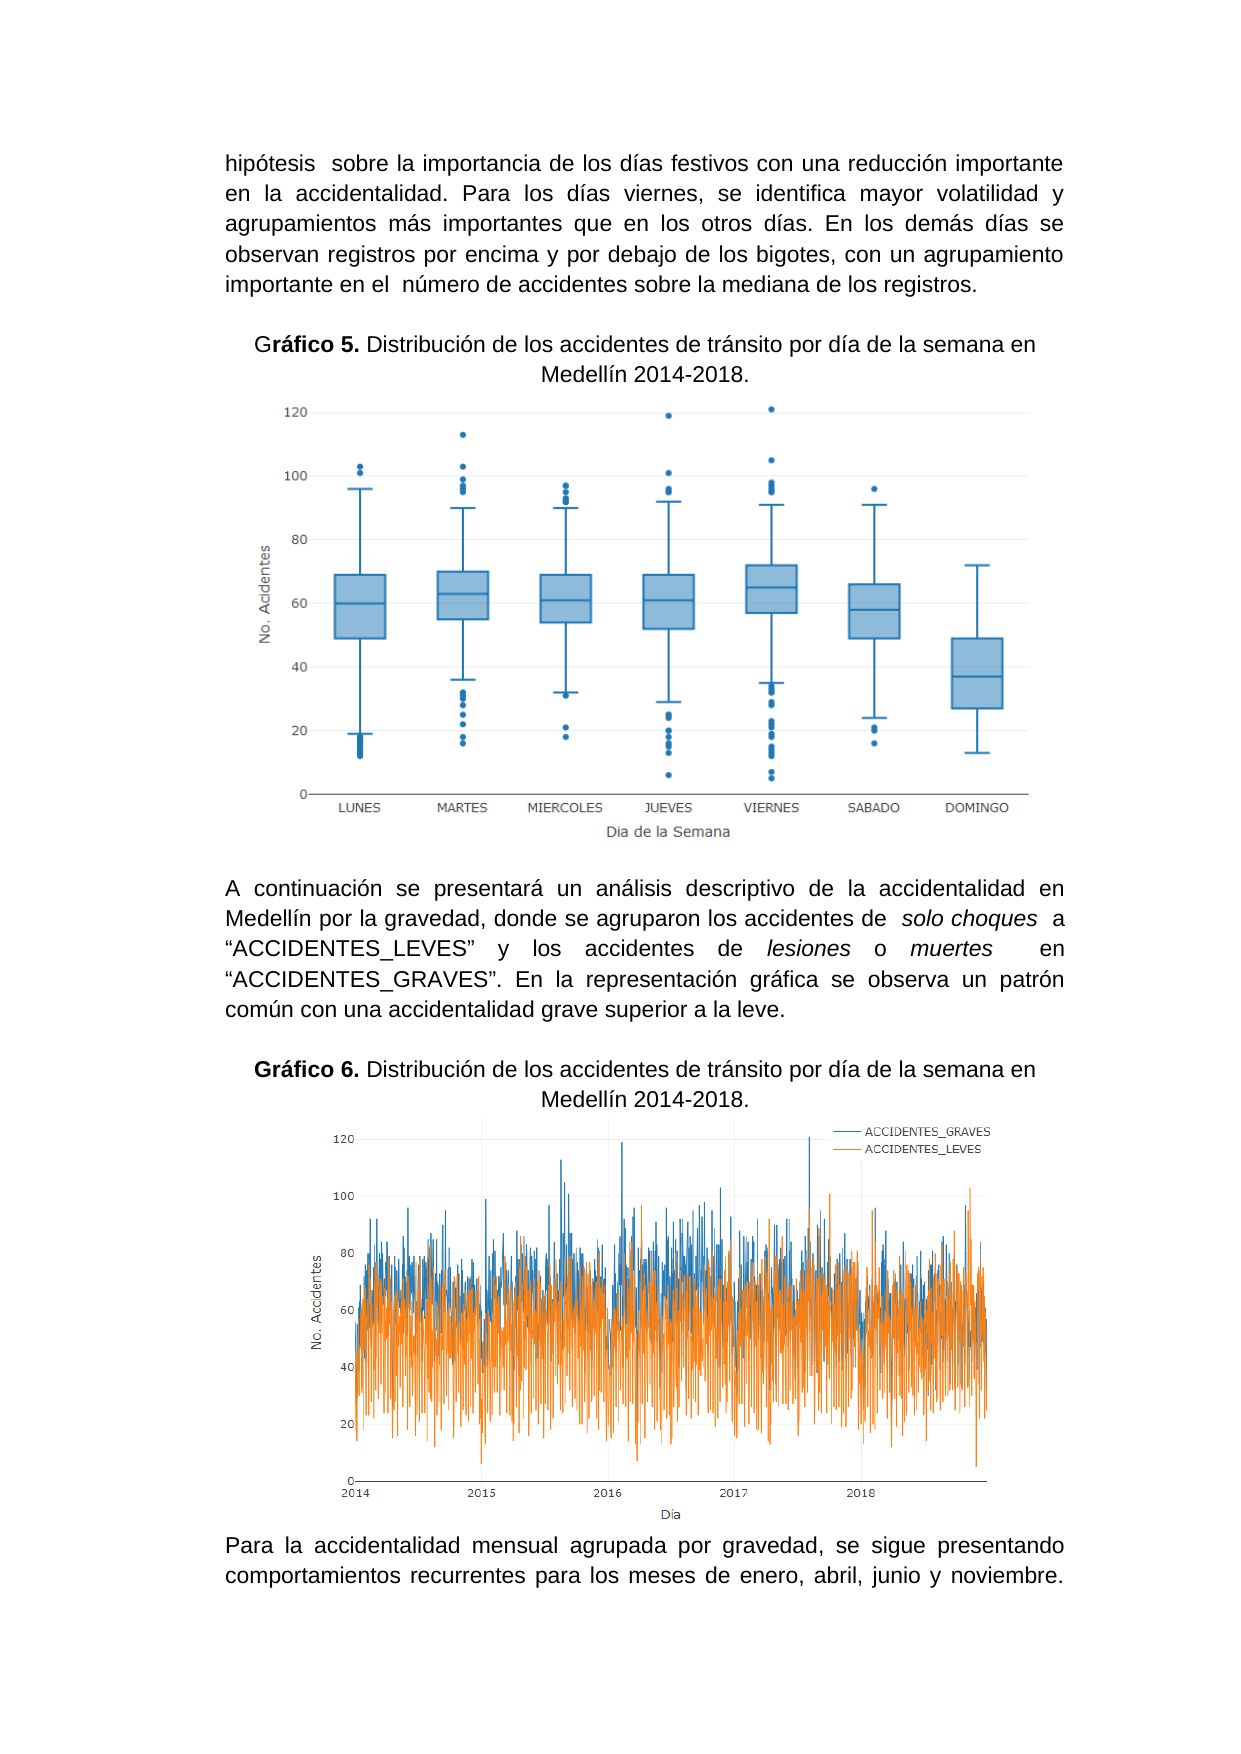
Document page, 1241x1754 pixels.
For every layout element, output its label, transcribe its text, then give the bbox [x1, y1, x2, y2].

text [225, 150, 1065, 297]
picture [300, 1116, 990, 1528]
text Gráfico 6. Distribución de los accidentes de tránsito por día de la semana en Medellín 2014-2018. [225, 1056, 1065, 1113]
picture [249, 391, 1041, 841]
text Gráfico 5. Distribución de los accidentes de tránsito por día de la semana en Medellín 2014-2018. [225, 331, 1065, 388]
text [225, 1532, 1065, 1588]
text A continuación se presentará un análisis descriptivo de la accidentalidad en Medellín por la gravedad, donde se agruparon los accidentes de solo choques a “ACCIDENTES_LEVES” y los accidentes de lesiones o muertes en “ACCIDENTES_GRAVES”. En la representación gráfica se observa un patrón común con una accidentalidad grave superior a la leve. [225, 875, 1065, 1022]
